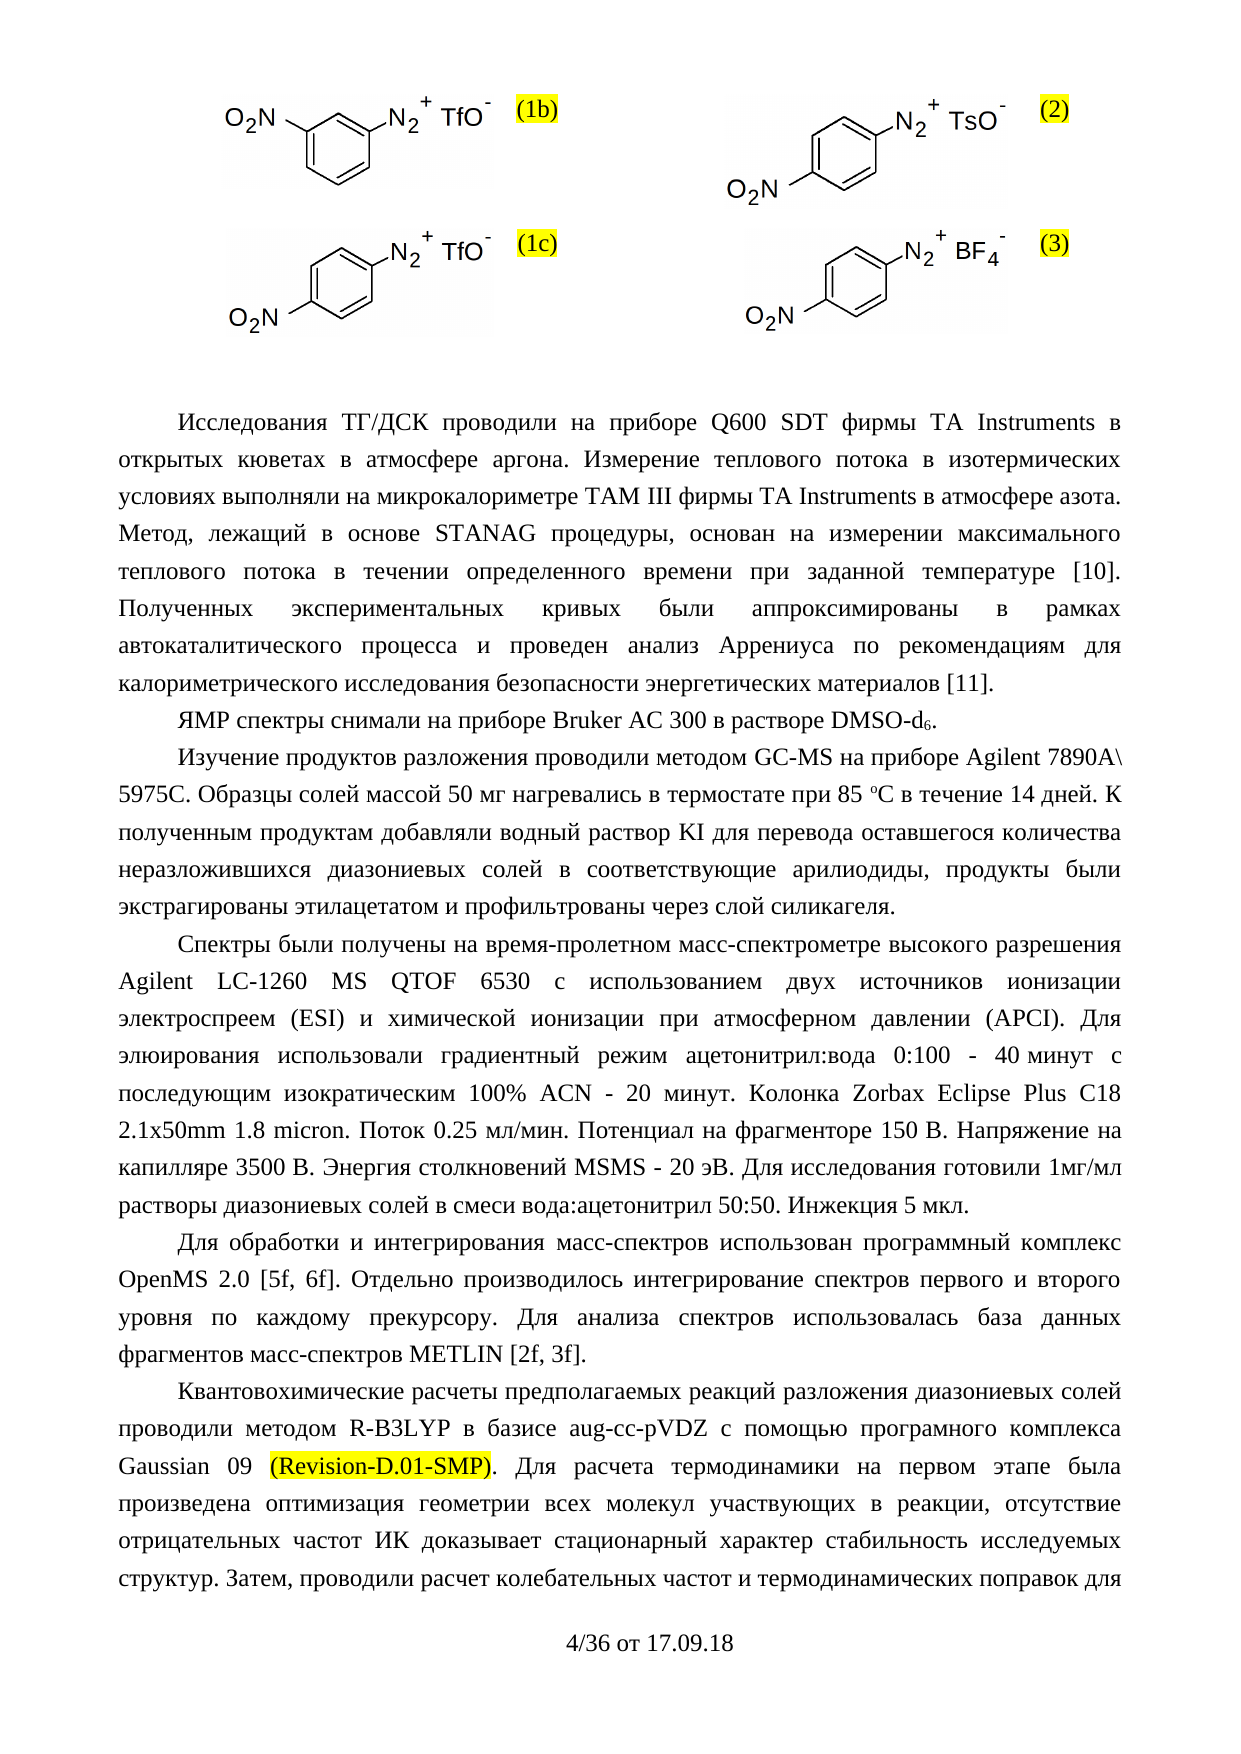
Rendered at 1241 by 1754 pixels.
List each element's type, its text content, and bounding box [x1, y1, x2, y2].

text ЯМР спектры снимали на приборе Bruker AC 300 в растворе DMSO-d6. [118, 705, 1122, 734]
text Спектры были получены на время-пролетном масс-спектрометре высокого разрешения Agilent LC-1260 MS QTOF 6530 c использованием двух источников ионизации электроспреем (ESI) и химической ионизации при атмосферном давлении (APCI). Для элюирования использовали градиентный режим ацетонитрил:вода 0:100 - 40 минут с последующим изократическим 100% ACN - 20 минут. Колонка Zorbax Eclipse Plus C18 2.1x50mm 1.8 micron. Поток 0.25 мл/мин. Потенциал на фрагменторе 150 В. Напряжение на капилляре 3500 В. Энергия столкновений MSMS - 20 эВ. Для исследования готовили 1мг/мл растворы диазониевых солей в смеси вода:ацетонитрил 50:50. Инжекция 5 мкл. [118, 929, 1122, 1218]
picture [744, 228, 1008, 334]
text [118, 1376, 1122, 1591]
table_cell [145, 89, 499, 223]
table_cell (1c) [499, 223, 576, 351]
table_cell (1b) [499, 89, 576, 223]
table_cell [576, 89, 1013, 223]
text Для обработки и интегрирования масс-спектров использован программный комплекс OpenMS 2.0 [5f, 6f]. Отдельно производилось интегрирование спектров первого и второго уровня по каждому прекурсору. Для анализа спектров использовалась база данных фрагментов масс-спектров METLIN [2f, 3f]. [118, 1227, 1122, 1368]
table_cell [145, 223, 499, 351]
text Исследования ТГ/ДСК проводили на приборе Q600 SDT фирмы TA Instruments в открытых кюветах в атмосфере аргона. Измерение теплового потока в изотермических условиях выполняли на микрокалориметре TAM III фирмы TA Instruments в атмосфере азота. Метод, лежащий в основе STANAG процедуры, основан на измерении максимального теплового потока в течении определенного времени при заданной температуре [10]. Полученных экспериментальных кривых были аппроксимированы в рамках автокаталитического процесса и проведен анализ Аррениуса по рекомендациям для калориметрического исследования безопасности энергетических материалов [11]. [118, 407, 1122, 696]
table_cell (3) [1014, 223, 1096, 351]
table_cell (2) [1014, 89, 1096, 223]
text Изучение продуктов разложения проводили методом GC-MS на приборе Agilent 7890A\5975C. Образцы солей массой 50 мг нагревались в термостате при 85 оС в течение 14 дней. К полученным продуктам добавляли водный раствор KI для перевода оставшегося количества неразложившихся диазониевых солей в соответствующие арилиодиды, продукты были экстрагированы этилацетатом и профильтрованы через слой силикагеля. [118, 742, 1122, 920]
picture [724, 94, 1008, 209]
picture [221, 94, 494, 189]
picture [226, 228, 494, 337]
table_cell [576, 223, 1013, 351]
